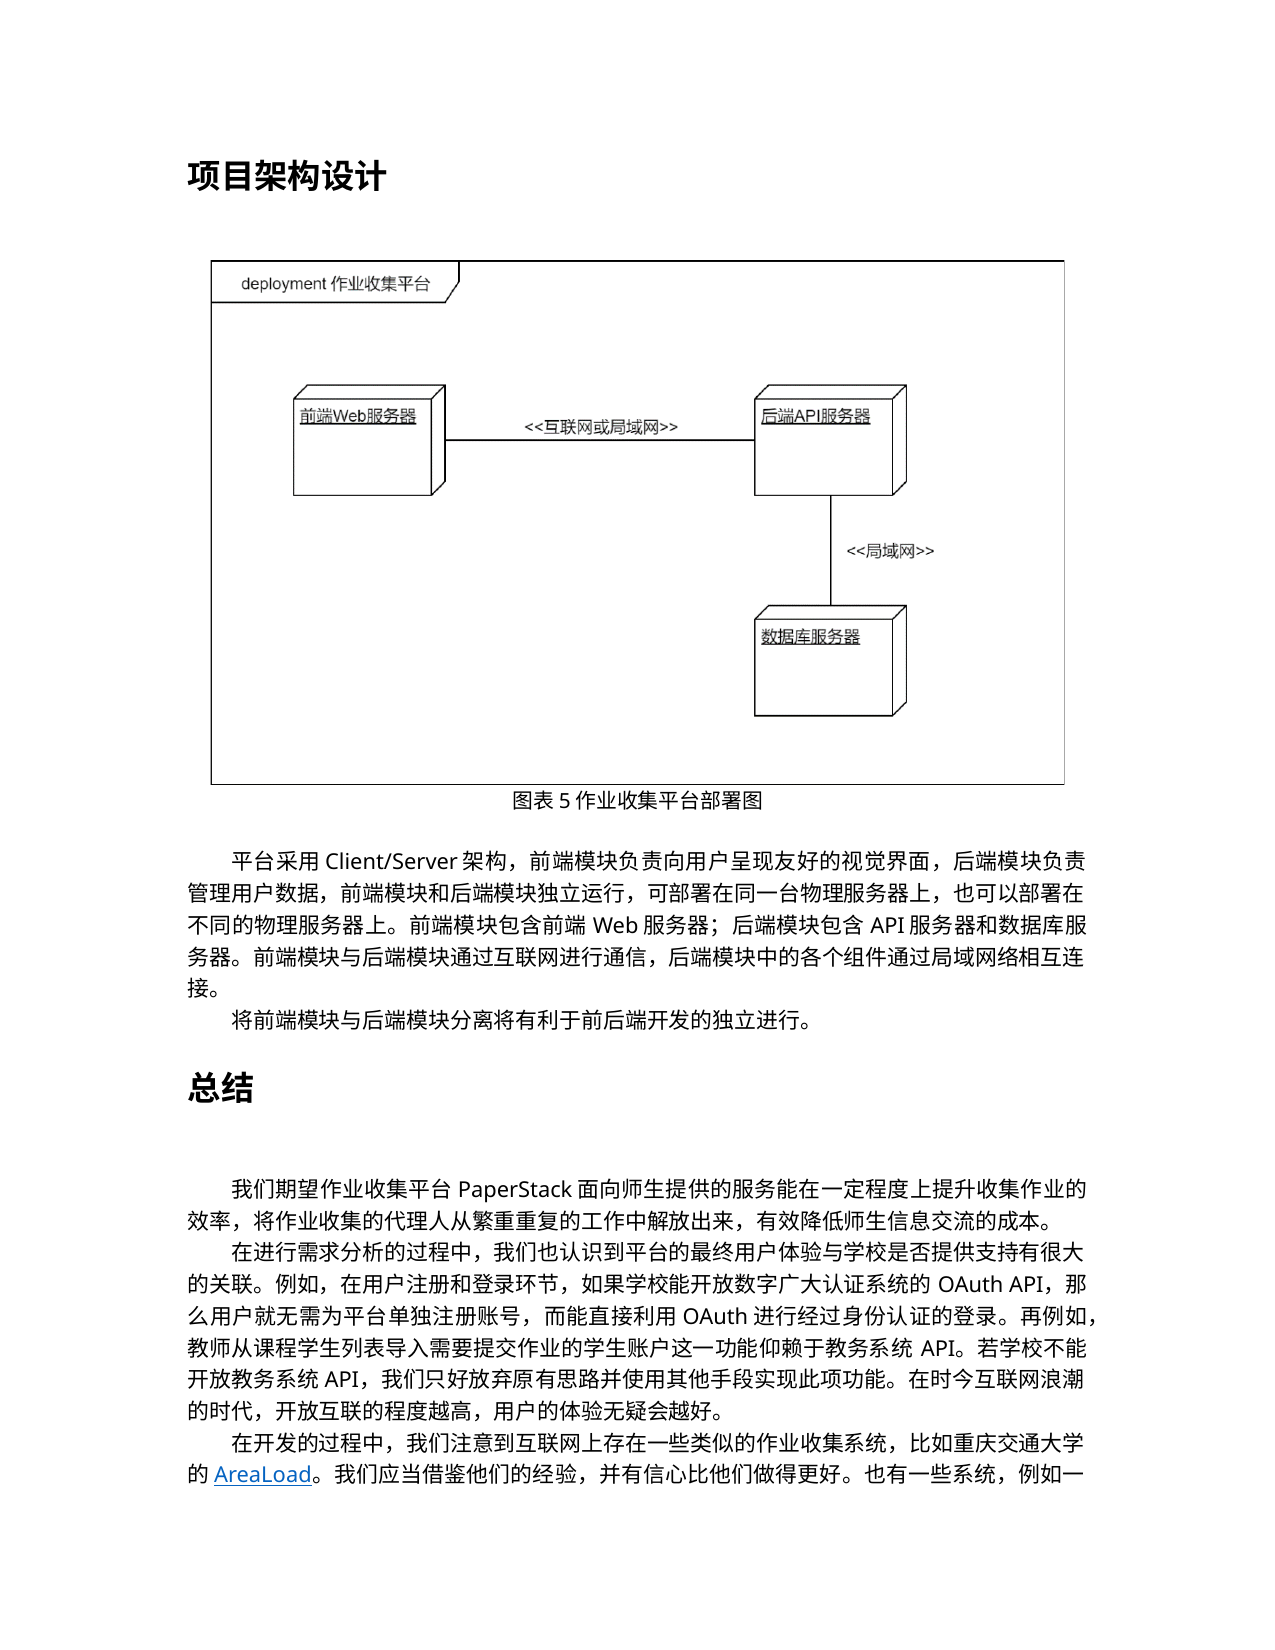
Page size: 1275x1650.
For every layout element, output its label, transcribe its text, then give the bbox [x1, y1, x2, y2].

picture [210, 260, 1065, 785]
text 图表 5 作业收集平台部署图 [187, 784, 1087, 814]
subtitle 总结 [187, 1062, 1087, 1110]
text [187, 1426, 1087, 1489]
text 在进行需求分析的过程中，我们也认识到平台的最终用户体验与学校是否提供支持有很大的关联。例如，在用户注册和登录环节，如果学校能开放数字广大认证系统的OAuth API，那么用户就无需为平台单独注册账号，而能直接利用OAuth进行经过身份认证的登录。再例如，教师从课程学生列表导入需要提交作业的学生账户这一功能仰赖于教务系统API。若学校不能开放教务系统API，我们只好放弃原有思路并使用其他手段实现此项功能。在时今互联网浪潮的时代，开放互联的程度越高，用户的体验无疑会越好。 [187, 1235, 1087, 1426]
subtitle 项目架构设计 [187, 150, 1087, 198]
text 我们期望作业收集平台PaperStack面向师生提供的服务能在一定程度上提升收集作业的效率，将作业收集的代理人从繁重重复的工作中解放出来，有效降低师生信息交流的成本。 [187, 1172, 1087, 1235]
text 将前端模块与后端模块分离将有利于前后端开发的独立进行。 [187, 1003, 1087, 1034]
text 平台采用Client/Server架构，前端模块负责向用户呈现友好的视觉界面，后端模块负责管理用户数据，前端模块和后端模块独立运行，可部署在同一台物理服务器上，也可以部署在不同的物理服务器上。前端模块包含前端Web服务器；后端模块包含API服务器和数据库服务器。前端模块与后端模块通过互联网进行通信，后端模块中的各个组件通过局域网络相互连接。 [187, 844, 1087, 1003]
